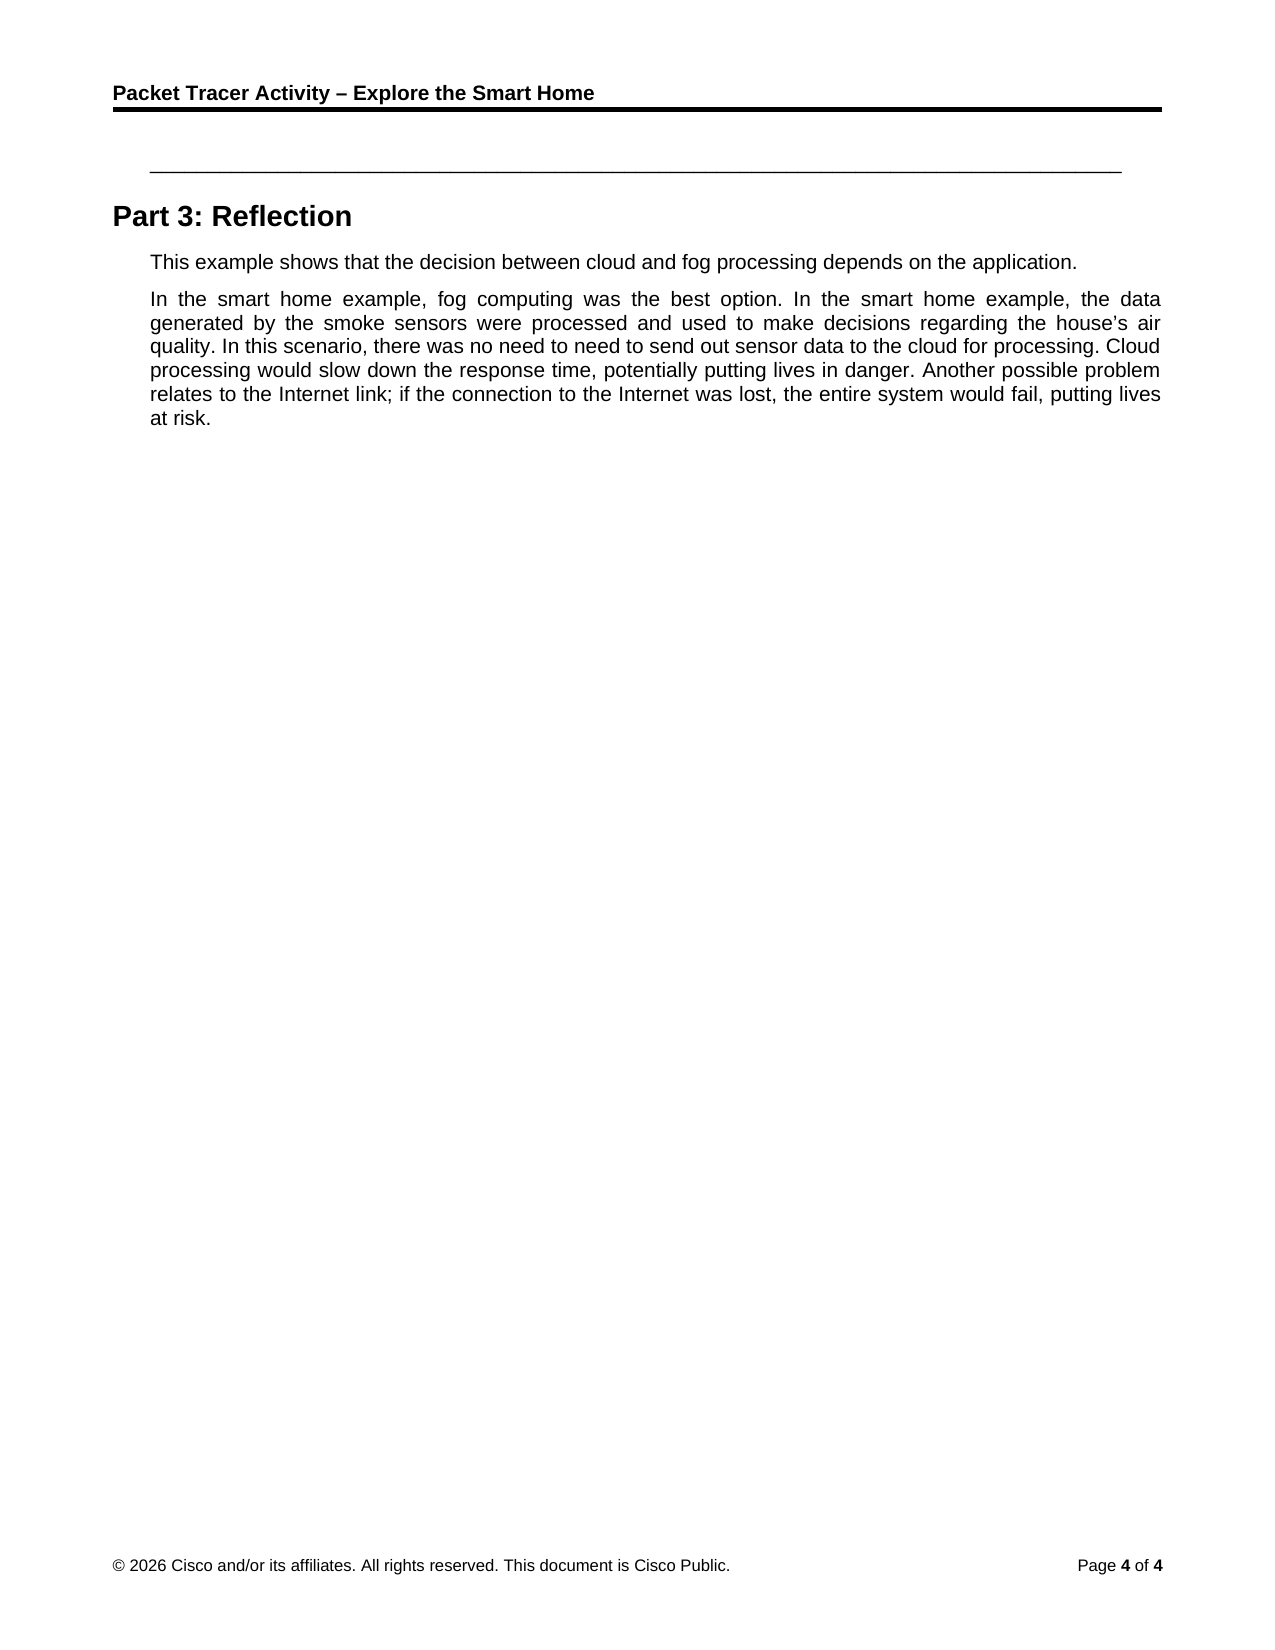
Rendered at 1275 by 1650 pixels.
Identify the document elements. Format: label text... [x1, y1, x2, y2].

text Reflection [112, 199, 1162, 232]
text In the smart home example, fog computing was the best option. In the smart home example, the data generated by the smoke sensors were processed and used to make decisions regarding the house’s air quality. In this scenario, there was no need to need to send out sensor data to the cloud for processing. Cloud processing would slow down the response time, potentially putting lives in danger. Another possible problem relates to the Internet link; if the connection to the Internet was lost, the entire system would fail, putting lives at risk. [150, 286, 1162, 430]
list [150, 150, 1162, 174]
text This example shows that the decision between cloud and fog processing depends on the application. [150, 250, 1162, 274]
